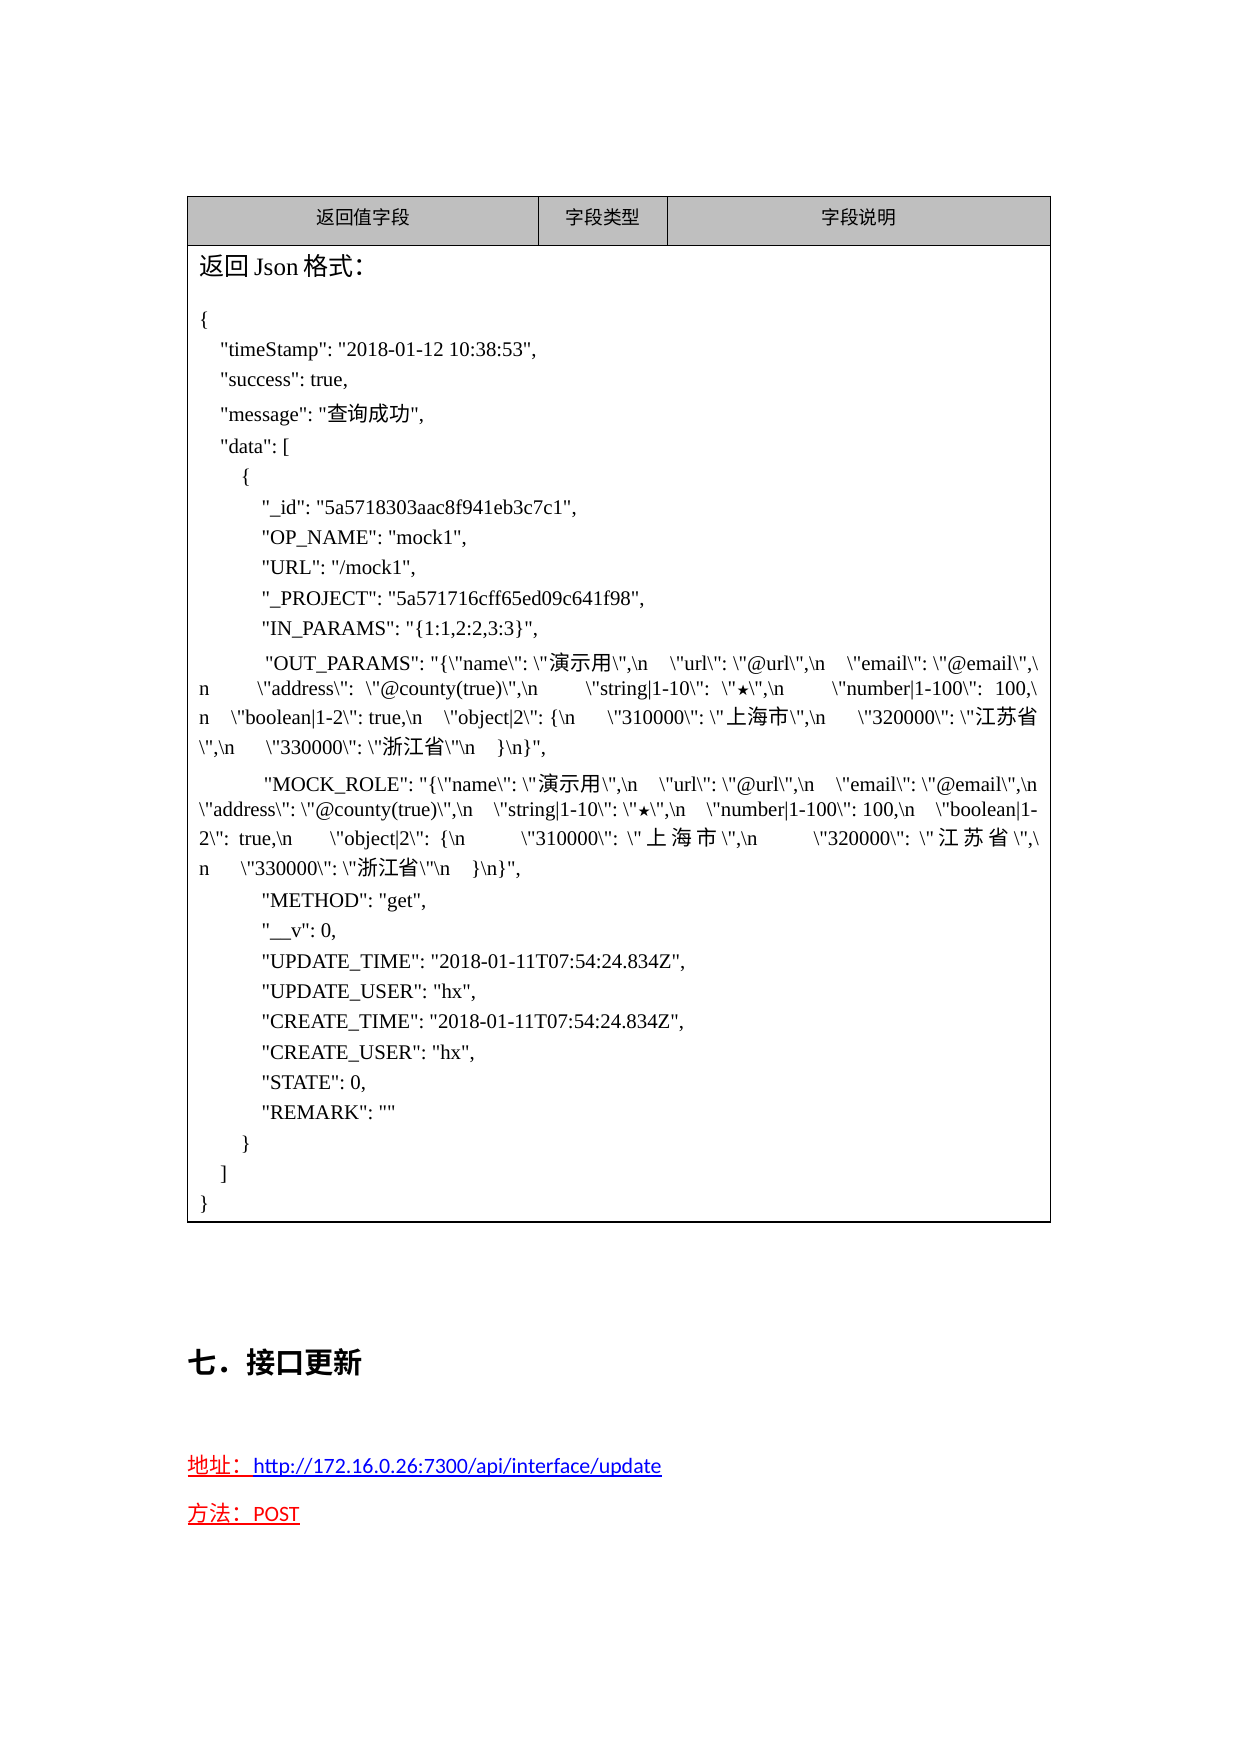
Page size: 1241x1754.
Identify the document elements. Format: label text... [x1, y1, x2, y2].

table_cell 返回Json格式： { "timeStamp": "2018-01-12 10:38:53", "success": true, "message": "查询成功", "data": [ { "_id": "5a5718303aac8f941eb3c7c1", "OP_NAME": "mock1", "URL": "/mock1", "_PROJECT": "5a571716cff65ed09c641f98", "IN_PARAMS": "{1:1,2:2,3:3}", "OUT_PARAMS": "{\"name\": \"演示用\",\n \"url\": \"@url\",\n \"email\": \"@email\",\n \"address\": \"@county(true)\",\n \"string|1-10\": \"★\",\n \"number|1-100\": 100,\n \"boolean|1-2\": true,\n \"object|2\": {\n \"310000\": \"上海市\",\n \"320000\": \"江苏省\",\n \"330000\": \"浙江省\"\n }\n}", "MOCK_ROLE": "{\"name\": \"演示用\",\n \"url\": \"@url\",\n \"email\": \"@email\",\n \"address\": \"@county(true)\",\n \"string|1-10\": \"★\",\n \"number|1-100\": 100,\n \"boolean|1-2\": true,\n \"object|2\": {\n \"310000\": \"上海市\",\n \"320000\": \"江苏省\",\n \"330000\": \"浙江省\"\n }\n}", "METHOD": "get", "__v": 0, "UPDATE_TIME": "2018-01-11T07:54:24.834Z", "UPDATE_USER": "hx", "CREATE_TIME": "2018-01-11T07:54:24.834Z", "CREATE_USER": "hx", "STATE": 0, "REMARK": "" } ] } [188, 246, 1050, 1221]
text 地址：http://172.16.0.26:7300/api/interface/update [187, 1447, 1053, 1480]
text 方法：POST [187, 1496, 1053, 1528]
table_header 字段类型 [539, 197, 667, 245]
table_header 返回值字段 [188, 197, 538, 245]
table_header 字段说明 [668, 197, 1050, 245]
subtitle 接口更新 [187, 1329, 1053, 1394]
